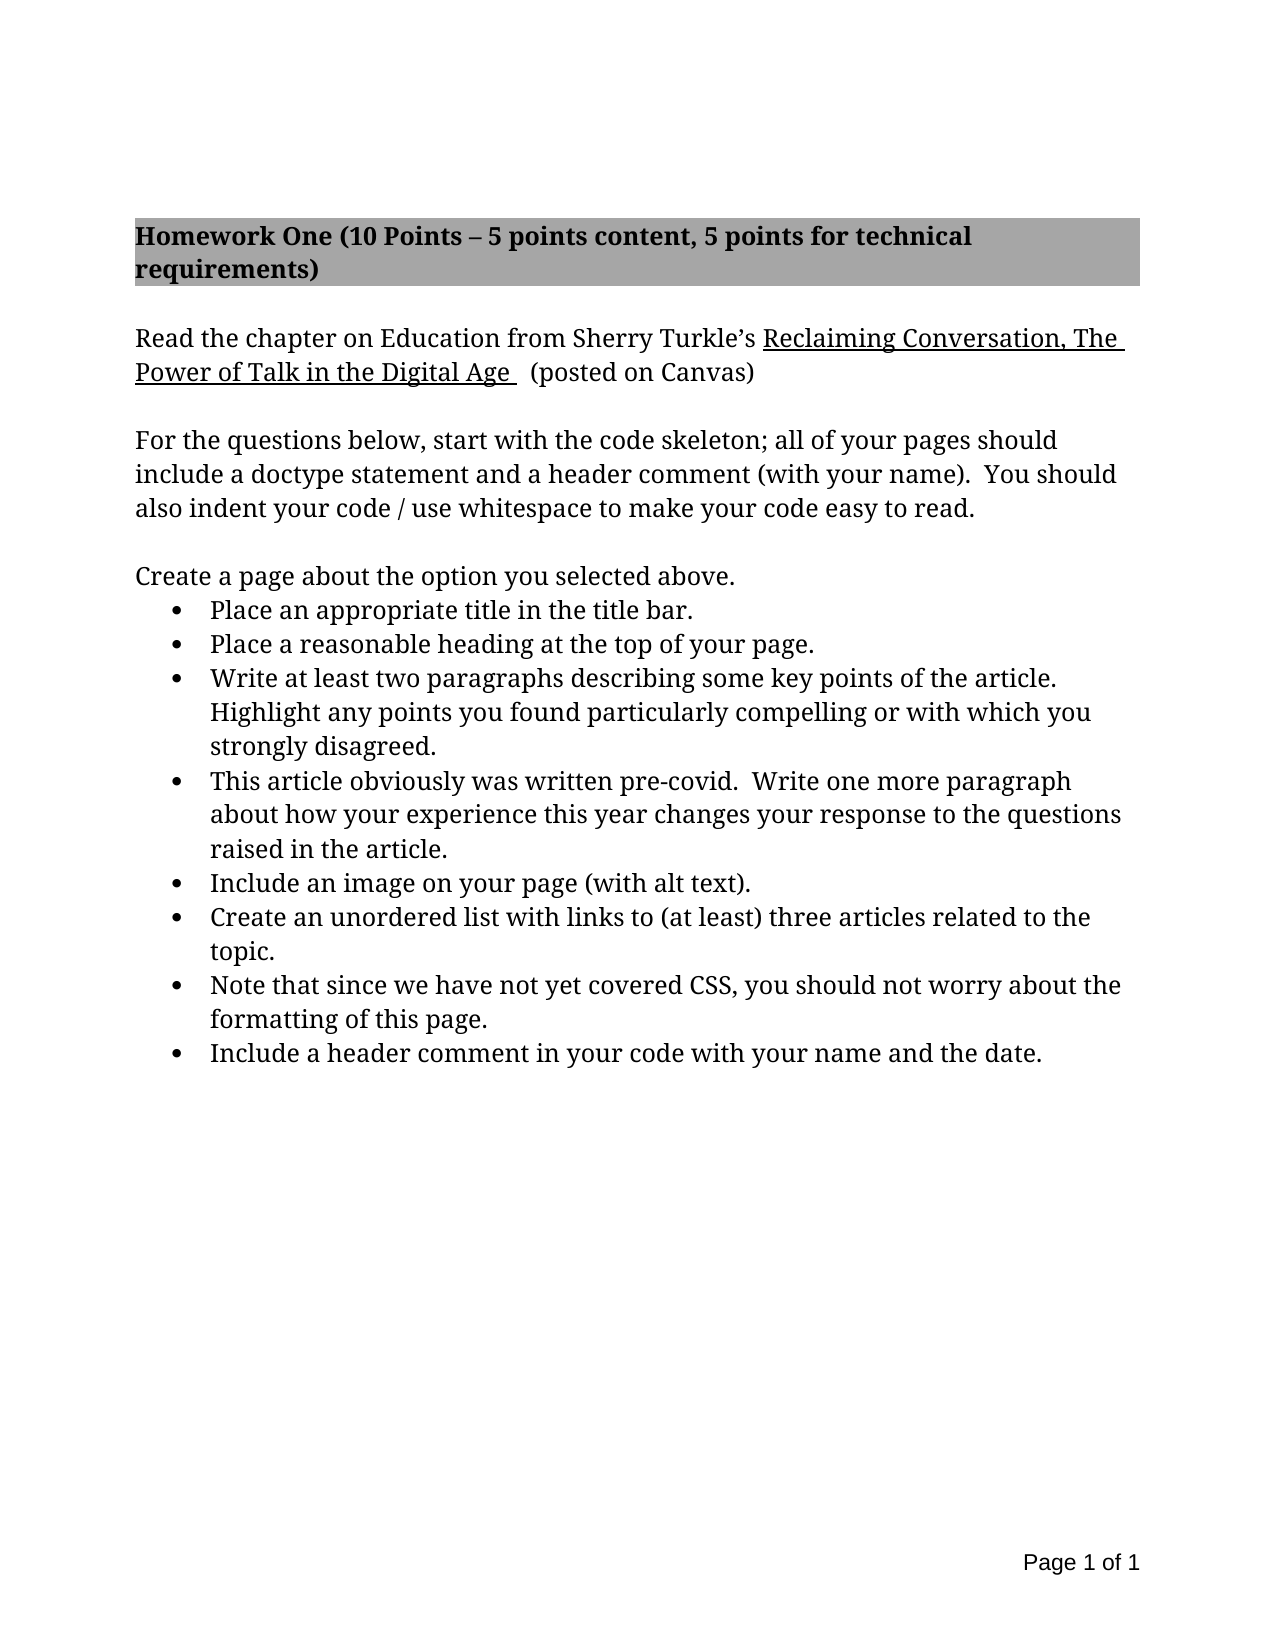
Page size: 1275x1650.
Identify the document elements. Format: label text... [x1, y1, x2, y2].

text For the questions below, start with the code skeleton; all of your pages should include a doctype statement and a header comment (with your name). You should also indent your code / use whitespace to make your code easy to read. [135, 422, 1140, 525]
text Create a page about the option you selected above. [135, 559, 1140, 593]
list This article obviously was written pre-covid. Write one more paragraph about how your experience this year changes your response to the questions raised in the article. [172, 763, 1140, 865]
list Include an image on your page (with alt text). [172, 865, 1140, 899]
list Create an unordered list with links to (at least) three articles related to the topic. [172, 899, 1140, 967]
list Place a reasonable heading at the top of your page. [172, 627, 1140, 661]
list Include a header comment in your code with your name and the date. [172, 1036, 1140, 1070]
list Place an appropriate title in the title bar. [172, 593, 1140, 627]
list Write at least two paragraphs describing some key points of the article. Highlight any points you found particularly compelling or with which you strongly disagreed. [172, 661, 1140, 763]
text Homework One (10 Points – 5 points content, 5 points for technical requirements) [135, 218, 1140, 286]
list Note that since we have not yet covered CSS, you should not worry about the formatting of this page. [172, 967, 1140, 1036]
text Read the chapter on Education from Sherry Turkle’s Reclaiming Conversation, The Power of Talk in the Digital Age (posted on Canvas) [135, 320, 1140, 388]
